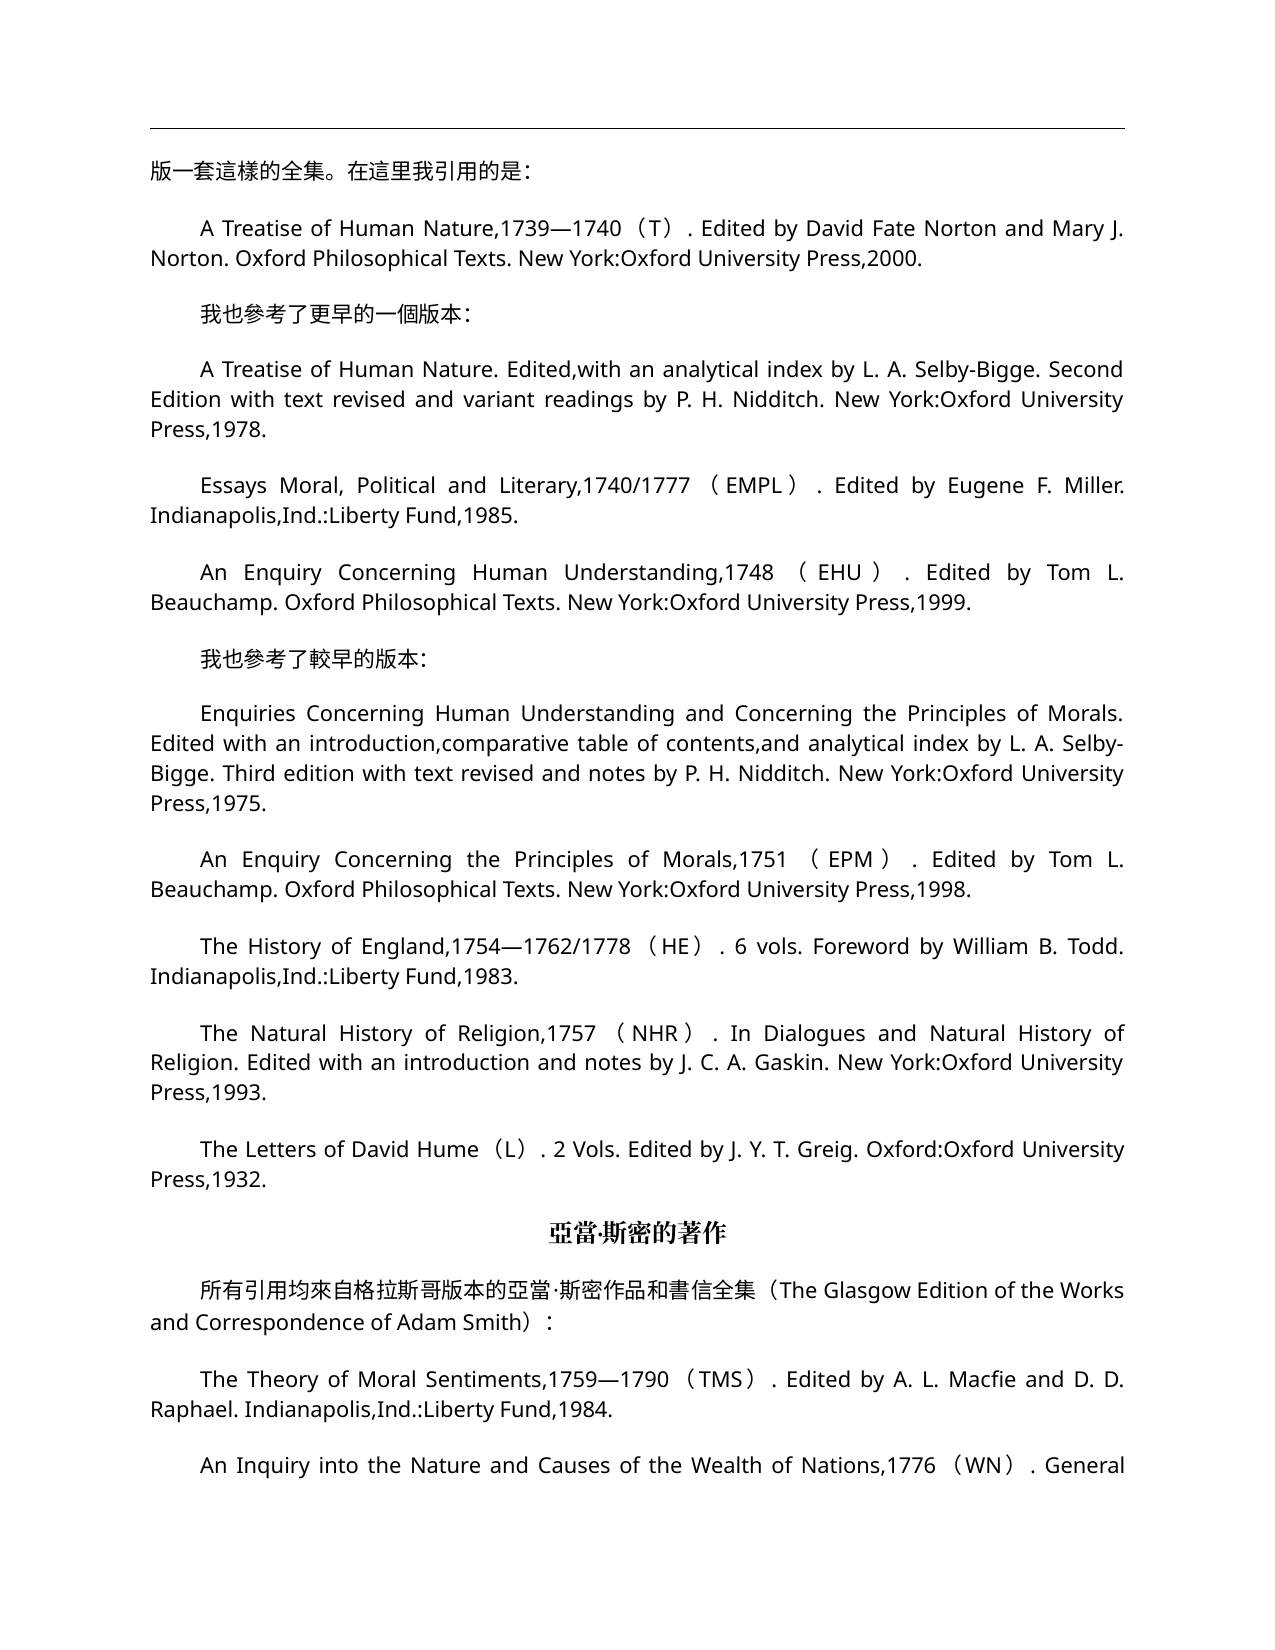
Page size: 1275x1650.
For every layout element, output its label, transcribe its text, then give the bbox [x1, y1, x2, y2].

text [150, 154, 1125, 186]
text Enquiries Concerning Human Understanding and Concerning the Principles of Morals. Edited with an introduction,comparative table of contents,and analytical index by L. A. Selby-Bigge. Third edition with text revised and notes by P. H. Nidditch. New York:Oxford University Press,1975. [150, 698, 1125, 817]
text 我也參考了較早的版本： [150, 642, 1125, 673]
text 亞當·斯密的著作 [150, 1218, 1125, 1248]
text The Theory of Moral Sentiments,1759—1790（TMS）. Edited by A. L. Macfie and D. D. Raphael. Indianapolis,Ind.:Liberty Fund,1984. [150, 1362, 1125, 1423]
text The Letters of David Hume（L）. 2 Vols. Edited by J. Y. T. Greig. Oxford:Oxford University Press,1932. [150, 1132, 1125, 1193]
text 所有引用均來自格拉斯哥版本的亞當·斯密作品和書信全集（The Glasgow Edition of the Works and Correspondence of Adam Smith）： [150, 1273, 1125, 1337]
text The History of England,1754—1762/1778（HE）. 6 vols. Foreword by William B. Todd. Indianapolis,Ind.:Liberty Fund,1983. [150, 929, 1125, 991]
text 我也參考了更早的一個版本： [150, 297, 1125, 329]
text An Enquiry Concerning the Principles of Morals,1751（EPM）. Edited by Tom L. Beauchamp. Oxford Philosophical Texts. New York:Oxford University Press,1998. [150, 842, 1125, 904]
text An Enquiry Concerning Human Understanding,1748（EHU）. Edited by Tom L. Beauchamp. Oxford Philosophical Texts. New York:Oxford University Press,1999. [150, 555, 1125, 617]
text A Treatise of Human Nature,1739—1740（T）. Edited by David Fate Norton and Mary J. Norton. Oxford Philosophical Texts. New York:Oxford University Press,2000. [150, 211, 1125, 272]
text Essays Moral, Political and Literary,1740/1777（EMPL）. Edited by Eugene F. Miller. Indianapolis,Ind.:Liberty Fund,1985. [150, 468, 1125, 530]
text A Treatise of Human Nature. Edited,with an analytical index by L. A. Selby-Bigge. Second Edition with text revised and variant readings by P. H. Nidditch. New York:Oxford University Press,1978. [150, 354, 1125, 443]
text The Natural History of Religion,1757（NHR）. In Dialogues and Natural History of Religion. Edited with an introduction and notes by J. C. A. Gaskin. New York:Oxford University Press,1993. [150, 1016, 1125, 1107]
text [150, 1448, 1125, 1480]
